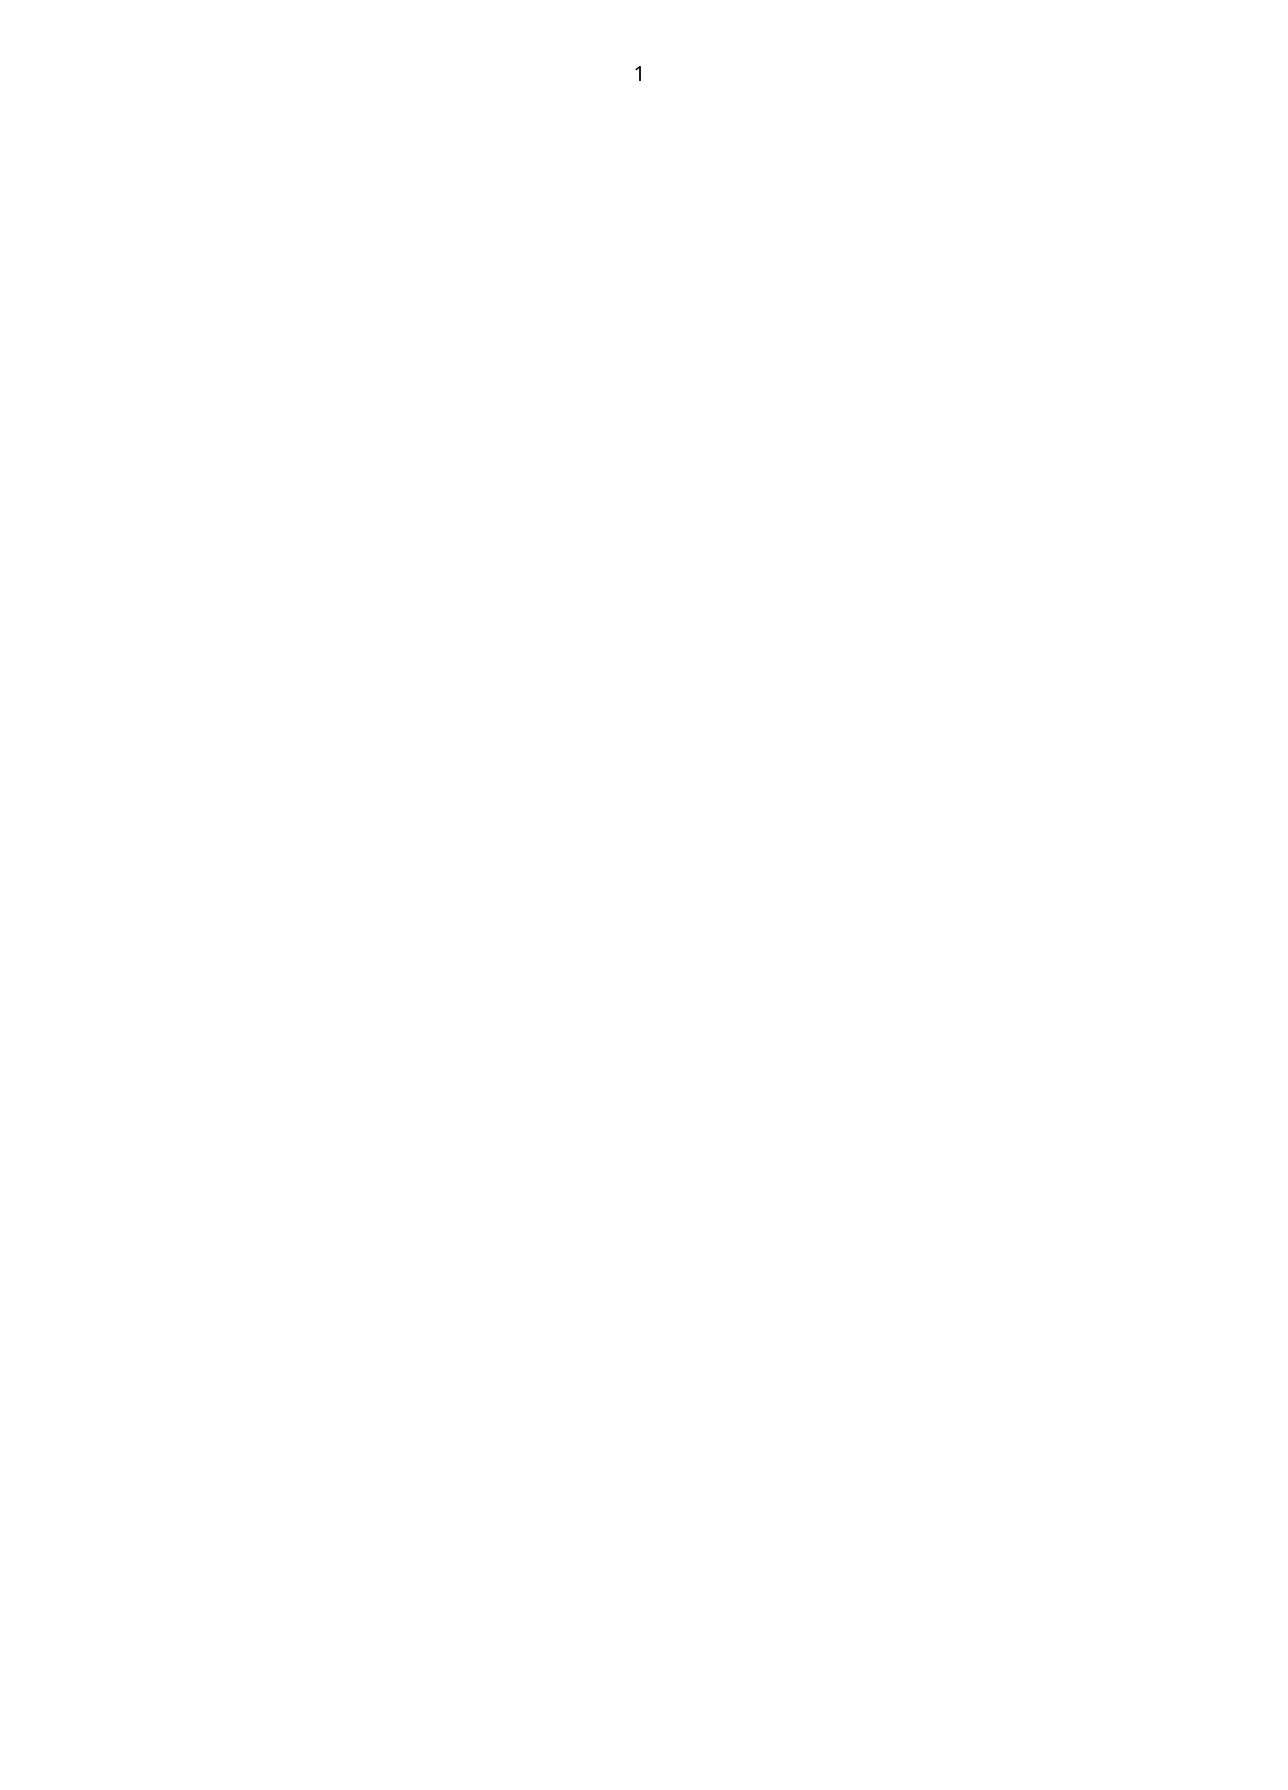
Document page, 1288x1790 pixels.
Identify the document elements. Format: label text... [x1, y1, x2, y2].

text 1 [633, 64, 1264, 86]
